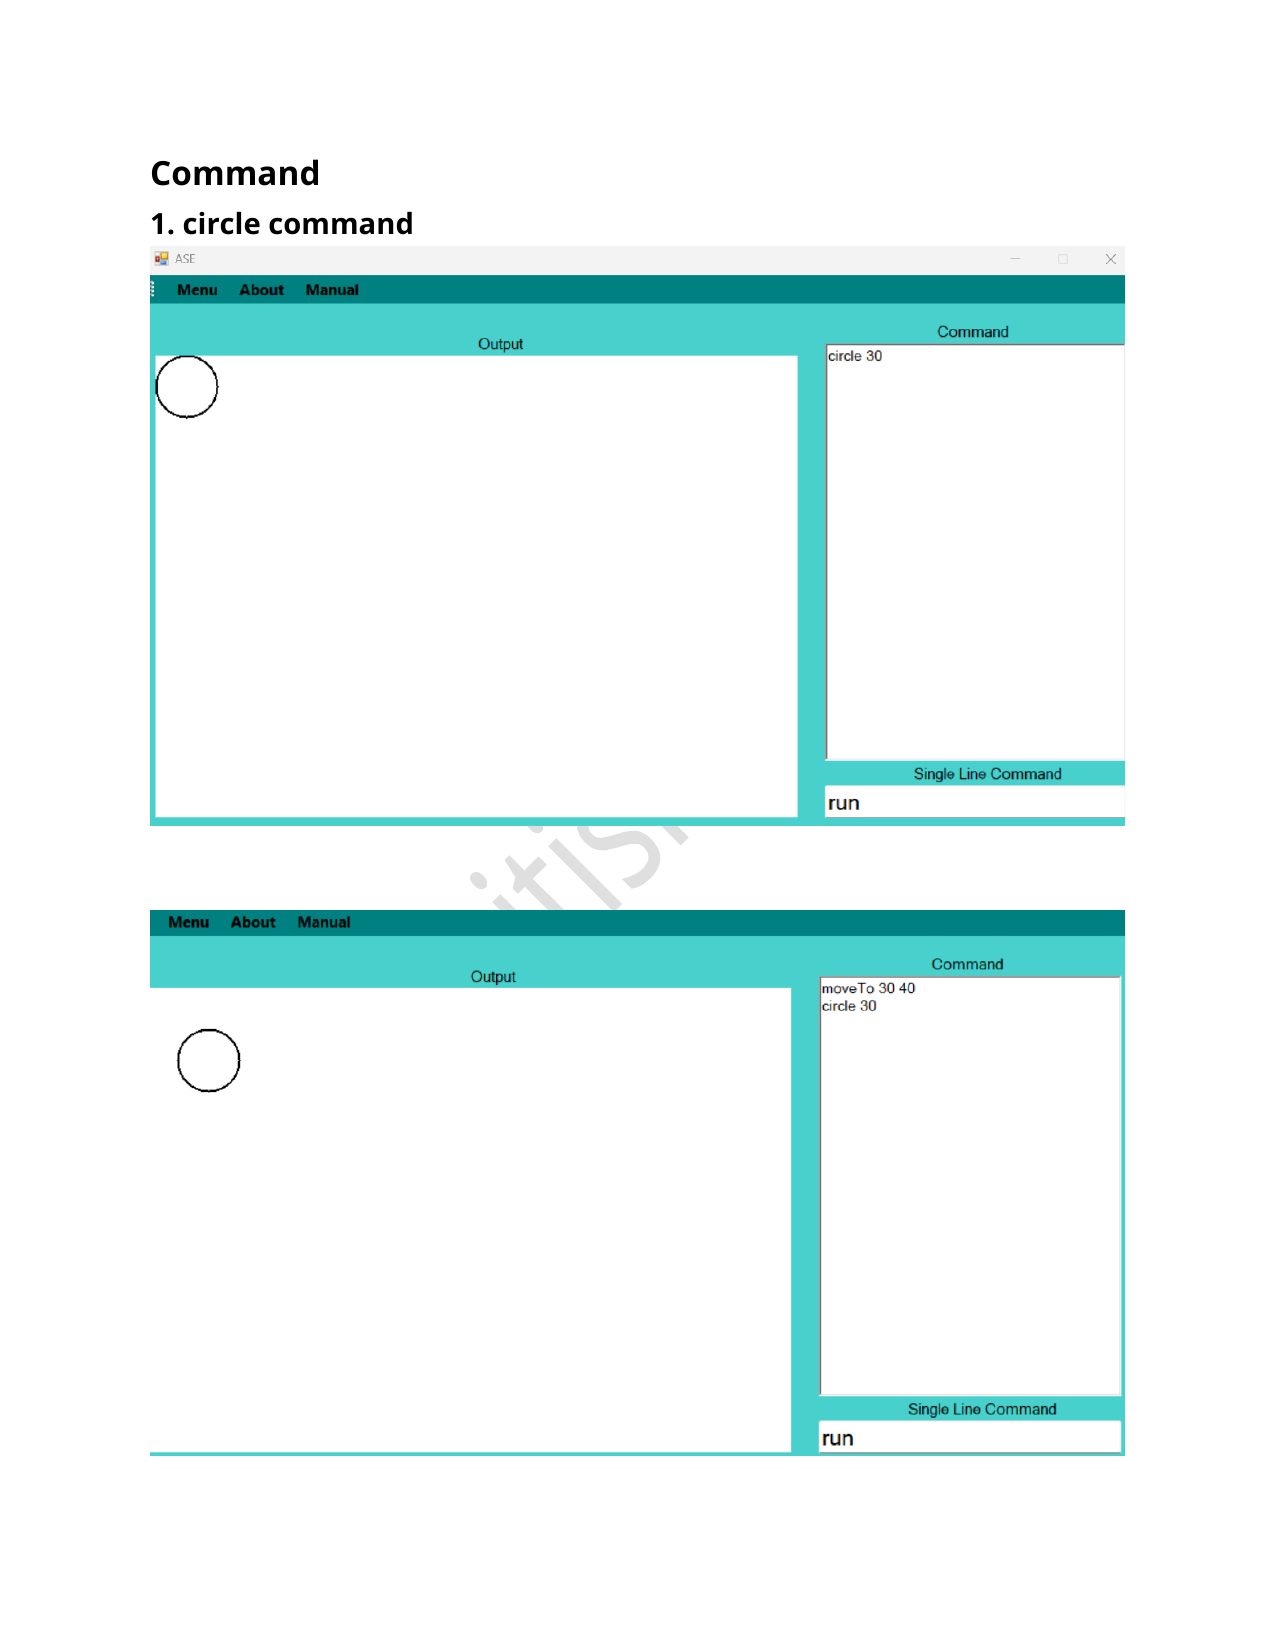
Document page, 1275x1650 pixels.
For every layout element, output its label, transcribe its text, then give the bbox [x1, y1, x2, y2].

picture [150, 246, 1125, 826]
subtitle Command [150, 150, 1125, 195]
picture [150, 910, 1125, 1456]
subtitle 1. circle command [150, 203, 1125, 243]
